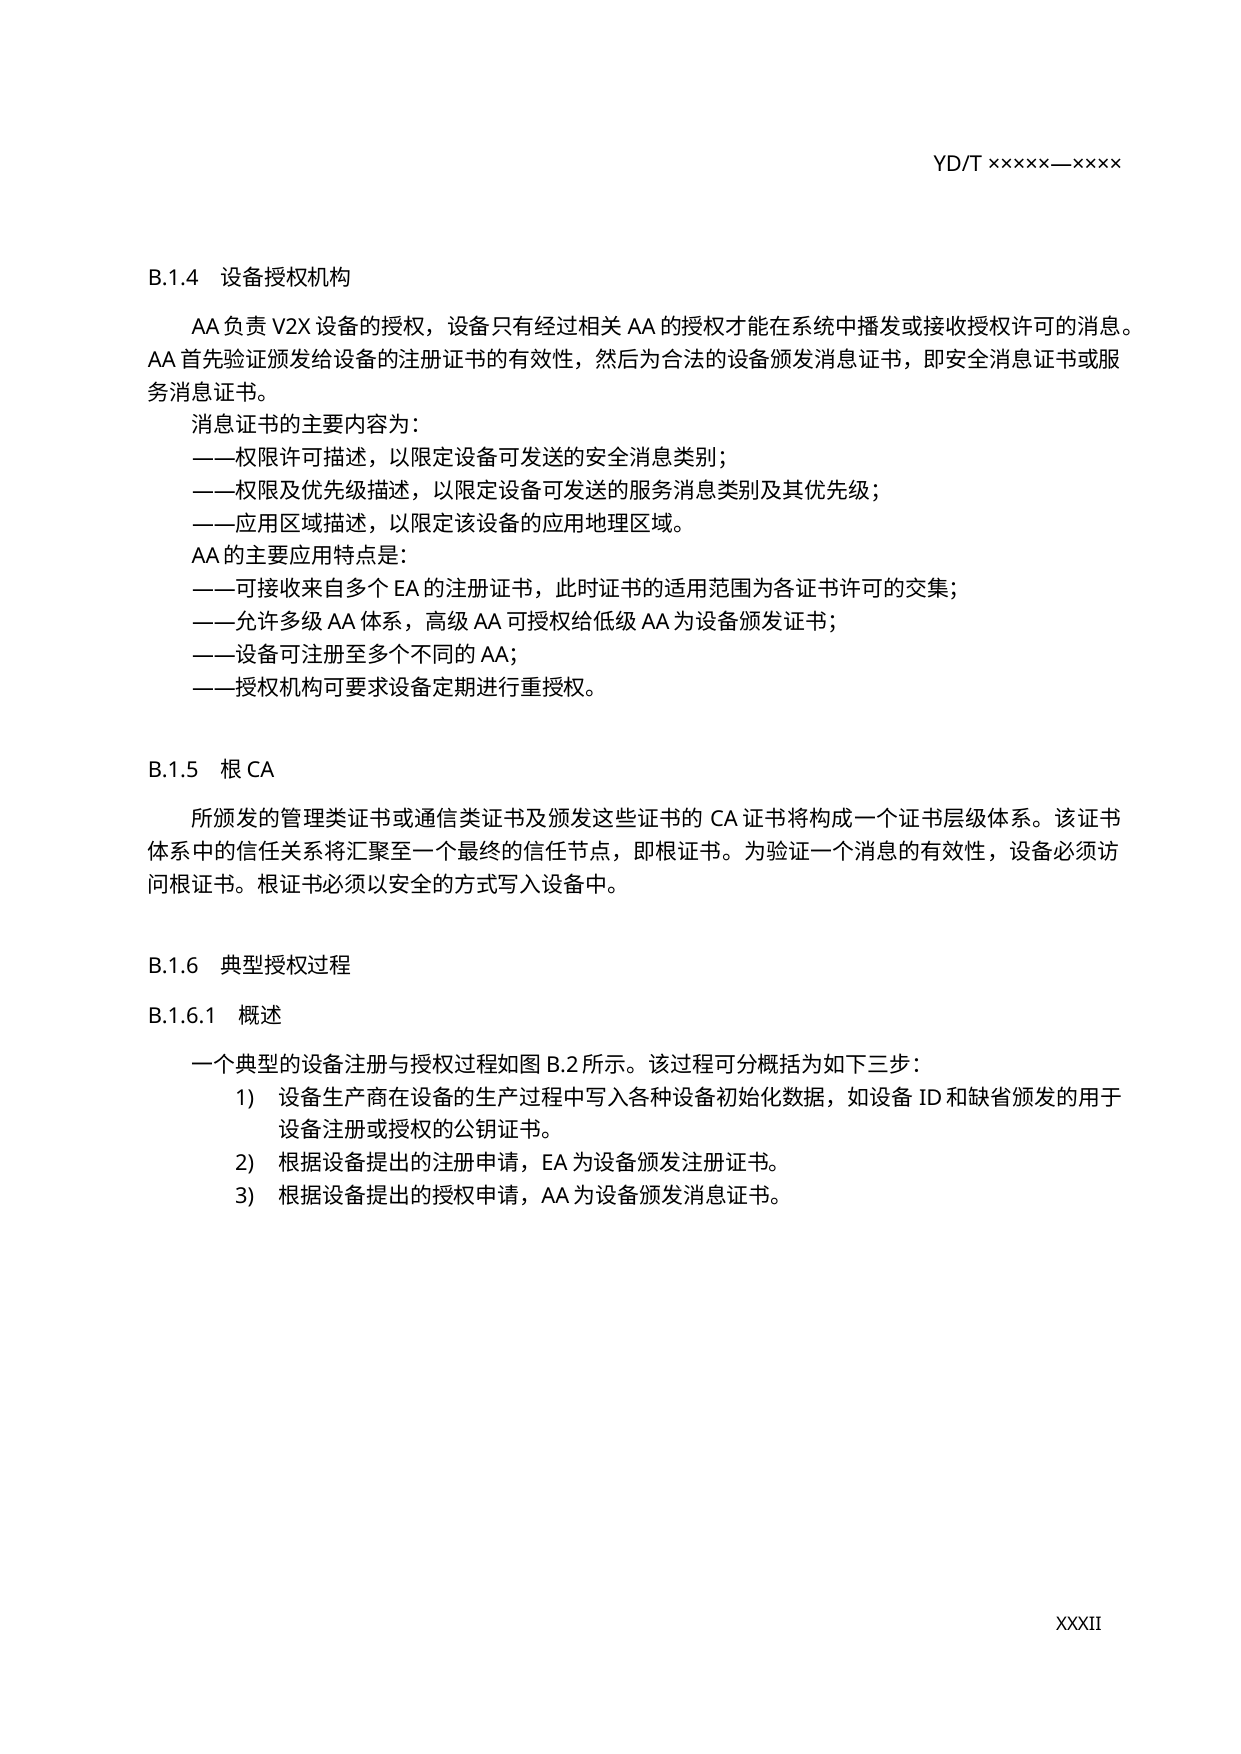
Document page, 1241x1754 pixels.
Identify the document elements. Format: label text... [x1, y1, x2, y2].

text 概述 [148, 997, 1122, 1030]
text AA负责V2X设备的授权，设备只有经过相关AA的授权才能在系统中播发或接收授权许可的消息。AA首先验证颁发给设备的注册证书的有效性，然后为合法的设备颁发消息证书，即安全消息证书或服务消息证书。 [148, 308, 1122, 407]
text AA的主要应用特点是： [148, 538, 1122, 571]
text 权限及优先级描述，以限定设备可发送的服务消息类别及其优先级； [192, 472, 1122, 505]
text 设备可注册至多个不同的AA； [192, 636, 1122, 669]
text 设备授权机构 [148, 259, 1122, 292]
text 允许多级AA体系，高级AA可授权给低级AA为设备颁发证书； [192, 604, 1122, 636]
text 授权机构可要求设备定期进行重授权。 [192, 669, 1122, 702]
text 根CA [148, 751, 1122, 784]
text 应用区域描述，以限定该设备的应用地理区域。 [192, 505, 1122, 538]
text 可接收来自多个EA的注册证书，此时证书的适用范围为各证书许可的交集； [192, 571, 1122, 604]
list 根据设备提出的授权申请，AA为设备颁发消息证书。 [235, 1178, 1122, 1210]
text 一个典型的设备注册与授权过程如图B.2所示。该过程可分概括为如下三步： [148, 1046, 1122, 1079]
list 根据设备提出的注册申请，EA为设备颁发注册证书。 [235, 1145, 1122, 1178]
text 典型授权过程 [148, 948, 1122, 981]
text 所颁发的管理类证书或通信类证书及颁发这些证书的CA证书将构成一个证书层级体系。该证书体系中的信任关系将汇聚至一个最终的信任节点，即根证书。为验证一个消息的有效性，设备必须访问根证书。根证书必须以安全的方式写入设备中。 [148, 800, 1122, 899]
text 权限许可描述，以限定设备可发送的安全消息类别； [192, 439, 1122, 472]
list 设备生产商在设备的生产过程中写入各种设备初始化数据，如设备ID和缺省颁发的用于设备注册或授权的公钥证书。 [235, 1079, 1122, 1145]
text 消息证书的主要内容为： [148, 407, 1122, 439]
